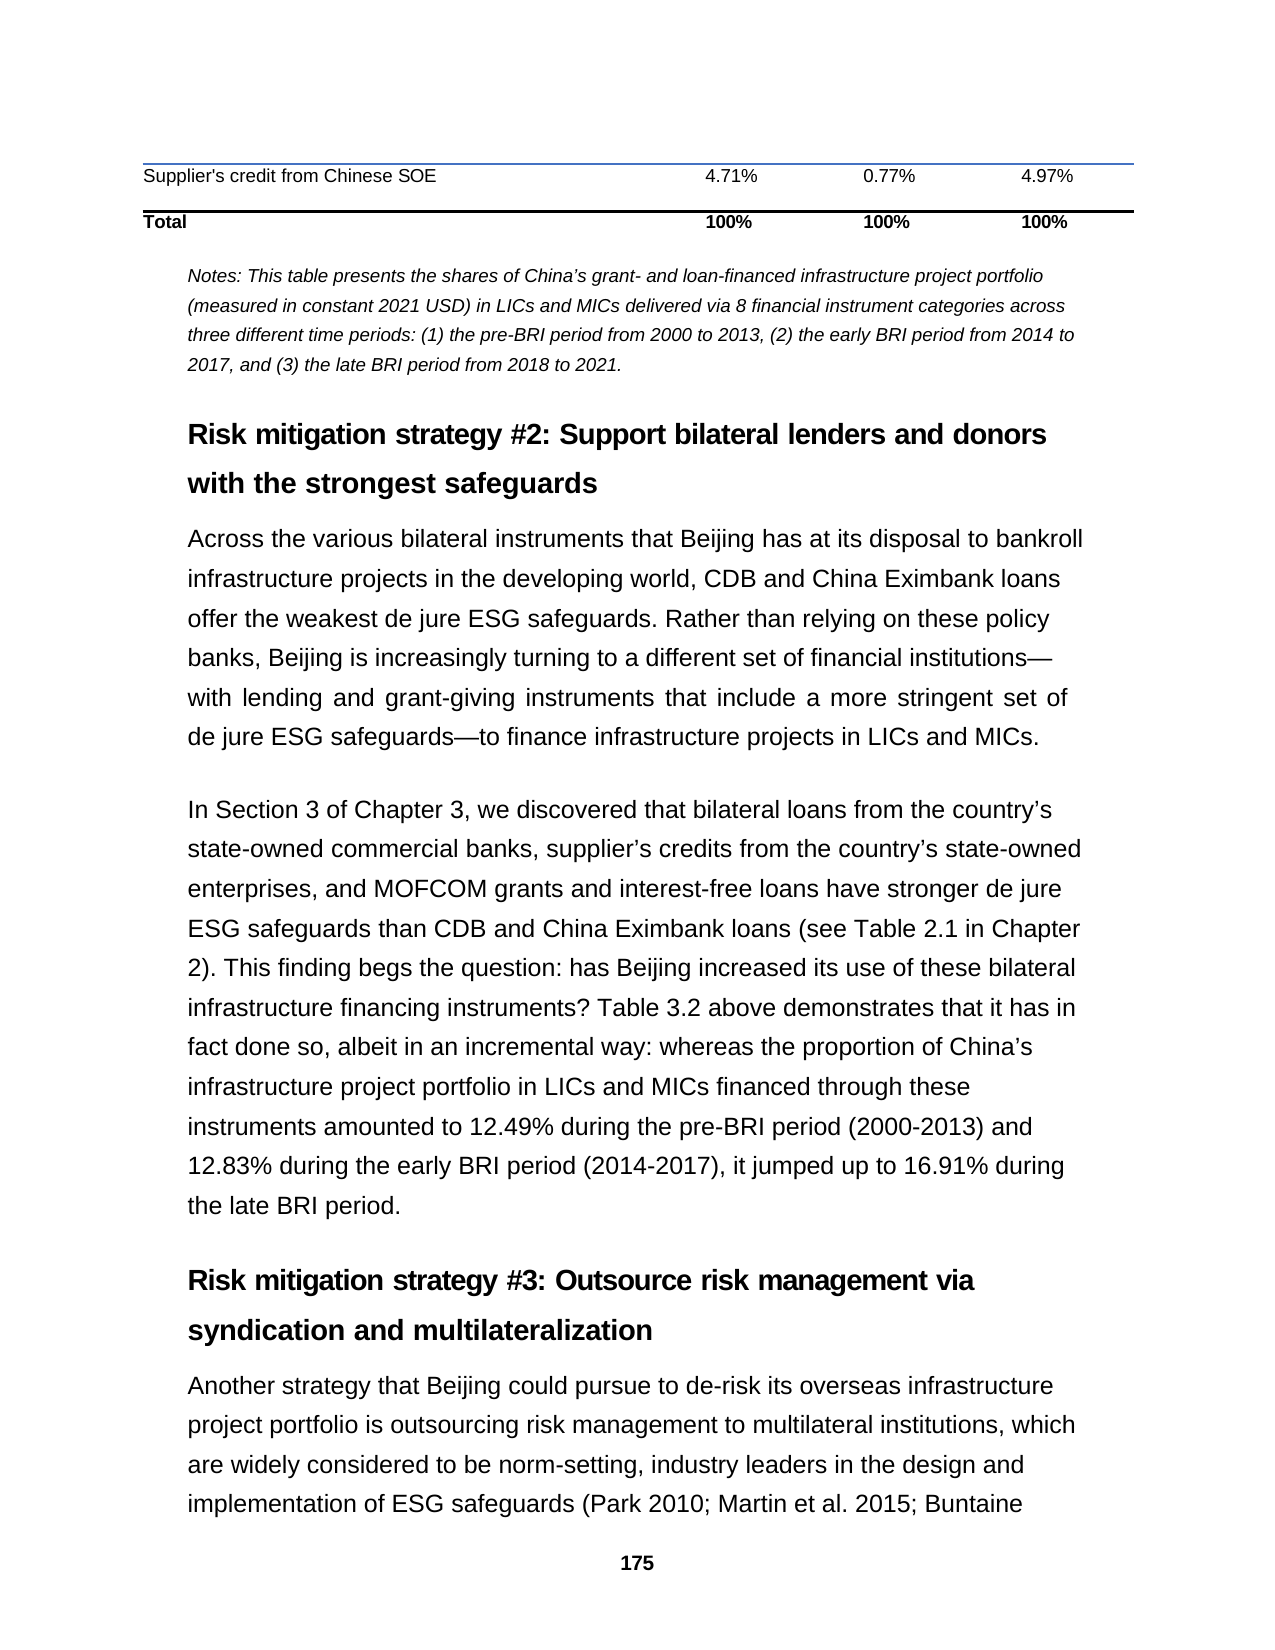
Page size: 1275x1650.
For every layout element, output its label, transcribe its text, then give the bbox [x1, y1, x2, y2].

table_cell 100% [992, 213, 1134, 233]
subtitle Risk mitigation strategy #2: Support bilateral lenders and donors with the strongest safeguards [187, 417, 1085, 500]
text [187, 1371, 1085, 1518]
table_cell 100% [834, 213, 992, 233]
table_cell Supplier's credit from Chinese SOE [143, 165, 571, 210]
table_cell 4.71% [571, 165, 834, 210]
text Notes: This table presents the shares of China’s grant- and loan-ﬁnanced infrastructure project portfolio (measured in constant 2021 USD) in LICs and MICs delivered via 8 ﬁnancial instrument categories across three different time periods: (1) the pre-BRI period from 2000 to 2013, (2) the early BRI period from 2014 to 2017, and (3) the late BRI period from 2018 to 2021. [187, 265, 1085, 375]
table_cell 4.97% [992, 165, 1134, 210]
table_cell Total [143, 213, 571, 233]
text Across the various bilateral instruments that Beijing has at its disposal to bankroll infrastructure projects in the developing world, CDB and China Eximbank loans offer the weakest de jure ESG safeguards. Rather than relying on these policy banks, Beijing is increasingly turning to a different set of ﬁnancial institutions—with lending and grant-giving instruments that include a more stringent set of de jure ESG safeguards—to ﬁnance infrastructure projects in LICs and MICs. [187, 524, 1086, 751]
table_cell 0.77% [834, 165, 992, 210]
table_cell 100% [571, 213, 834, 233]
subtitle Risk mitigation strategy #3: Outsource risk management via syndication and multilateralization [187, 1263, 1085, 1346]
text In Section 3 of Chapter 3, we discovered that bilateral loans from the country’s state-owned commercial banks, supplier’s credits from the country’s state-owned enterprises, and MOFCOM grants and interest-free loans have stronger de jure ESG safeguards than CDB and China Eximbank loans (see Table 2.1 in Chapter 2). This ﬁnding begs the question: has Beijing increased its use of these bilateral infrastructure ﬁnancing instruments? Table 3.2 above demonstrates that it has in fact done so, albeit in an incremental way: whereas the proportion of China’s infrastructure project portfolio in LICs and MICs ﬁnanced through these instruments amounted to 12.49% during the pre-BRI period (2000-2013) and 12.83% during the early BRI period (2014-2017), it jumped up to 16.91% during the late BRI period. [187, 795, 1083, 1219]
